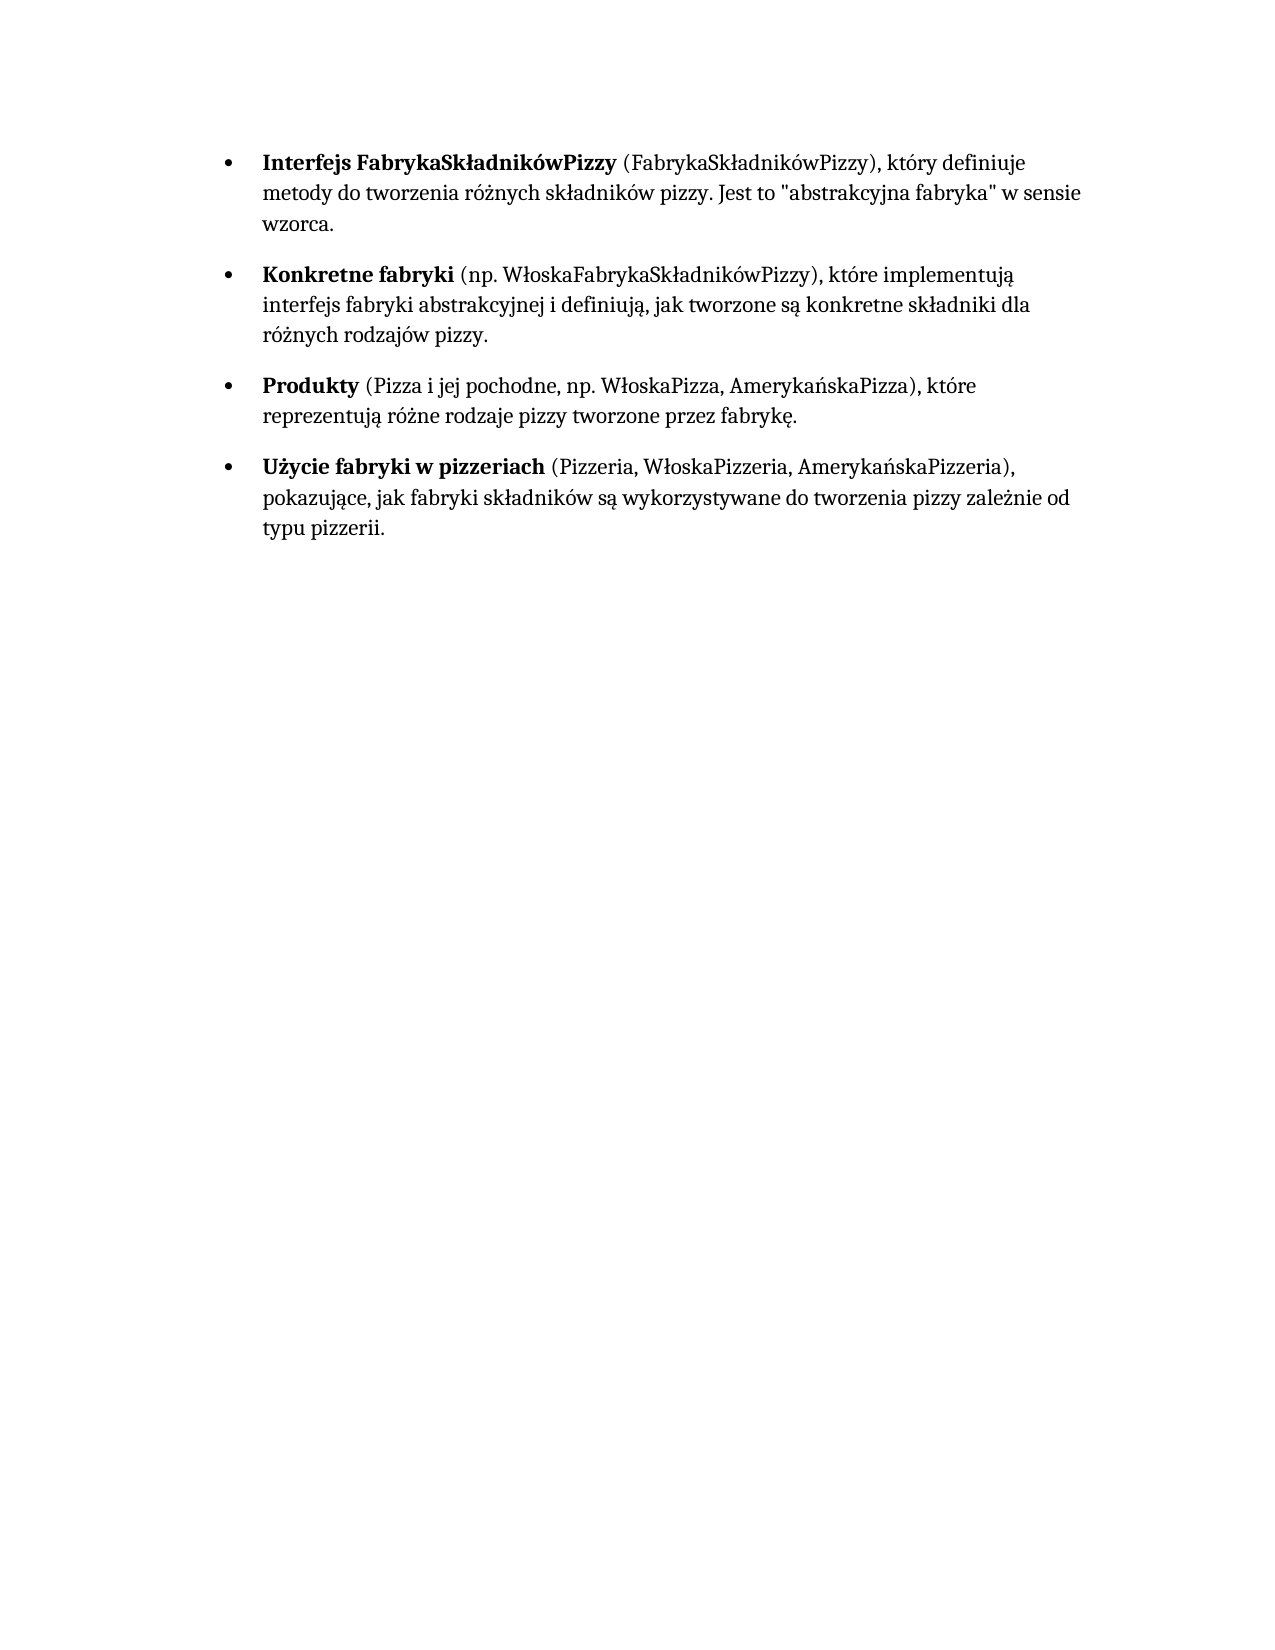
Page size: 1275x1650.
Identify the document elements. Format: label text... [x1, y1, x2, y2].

list Interfejs FabrykaSkładnikówPizzy (FabrykaSkładnikówPizzy), który definiuje metody do tworzenia różnych składników pizzy. Jest to "abstrakcyjna fabryka" w sensie wzorca. [225, 150, 1087, 237]
list Produkty (Pizza i jej pochodne, np. WłoskaPizza, AmerykańskaPizza), które reprezentują różne rodzaje pizzy tworzone przez fabrykę. [225, 373, 1087, 429]
list Konkretne fabryki (np. WłoskaFabrykaSkładnikówPizzy), które implementują interfejs fabryki abstrakcyjnej i definiują, jak tworzone są konkretne składniki dla różnych rodzajów pizzy. [225, 261, 1087, 348]
list Użycie fabryki w pizzeriach (Pizzeria, WłoskaPizzeria, AmerykańskaPizzeria), pokazujące, jak fabryki składników są wykorzystywane do tworzenia pizzy zależnie od typu pizzerii. [225, 454, 1087, 541]
